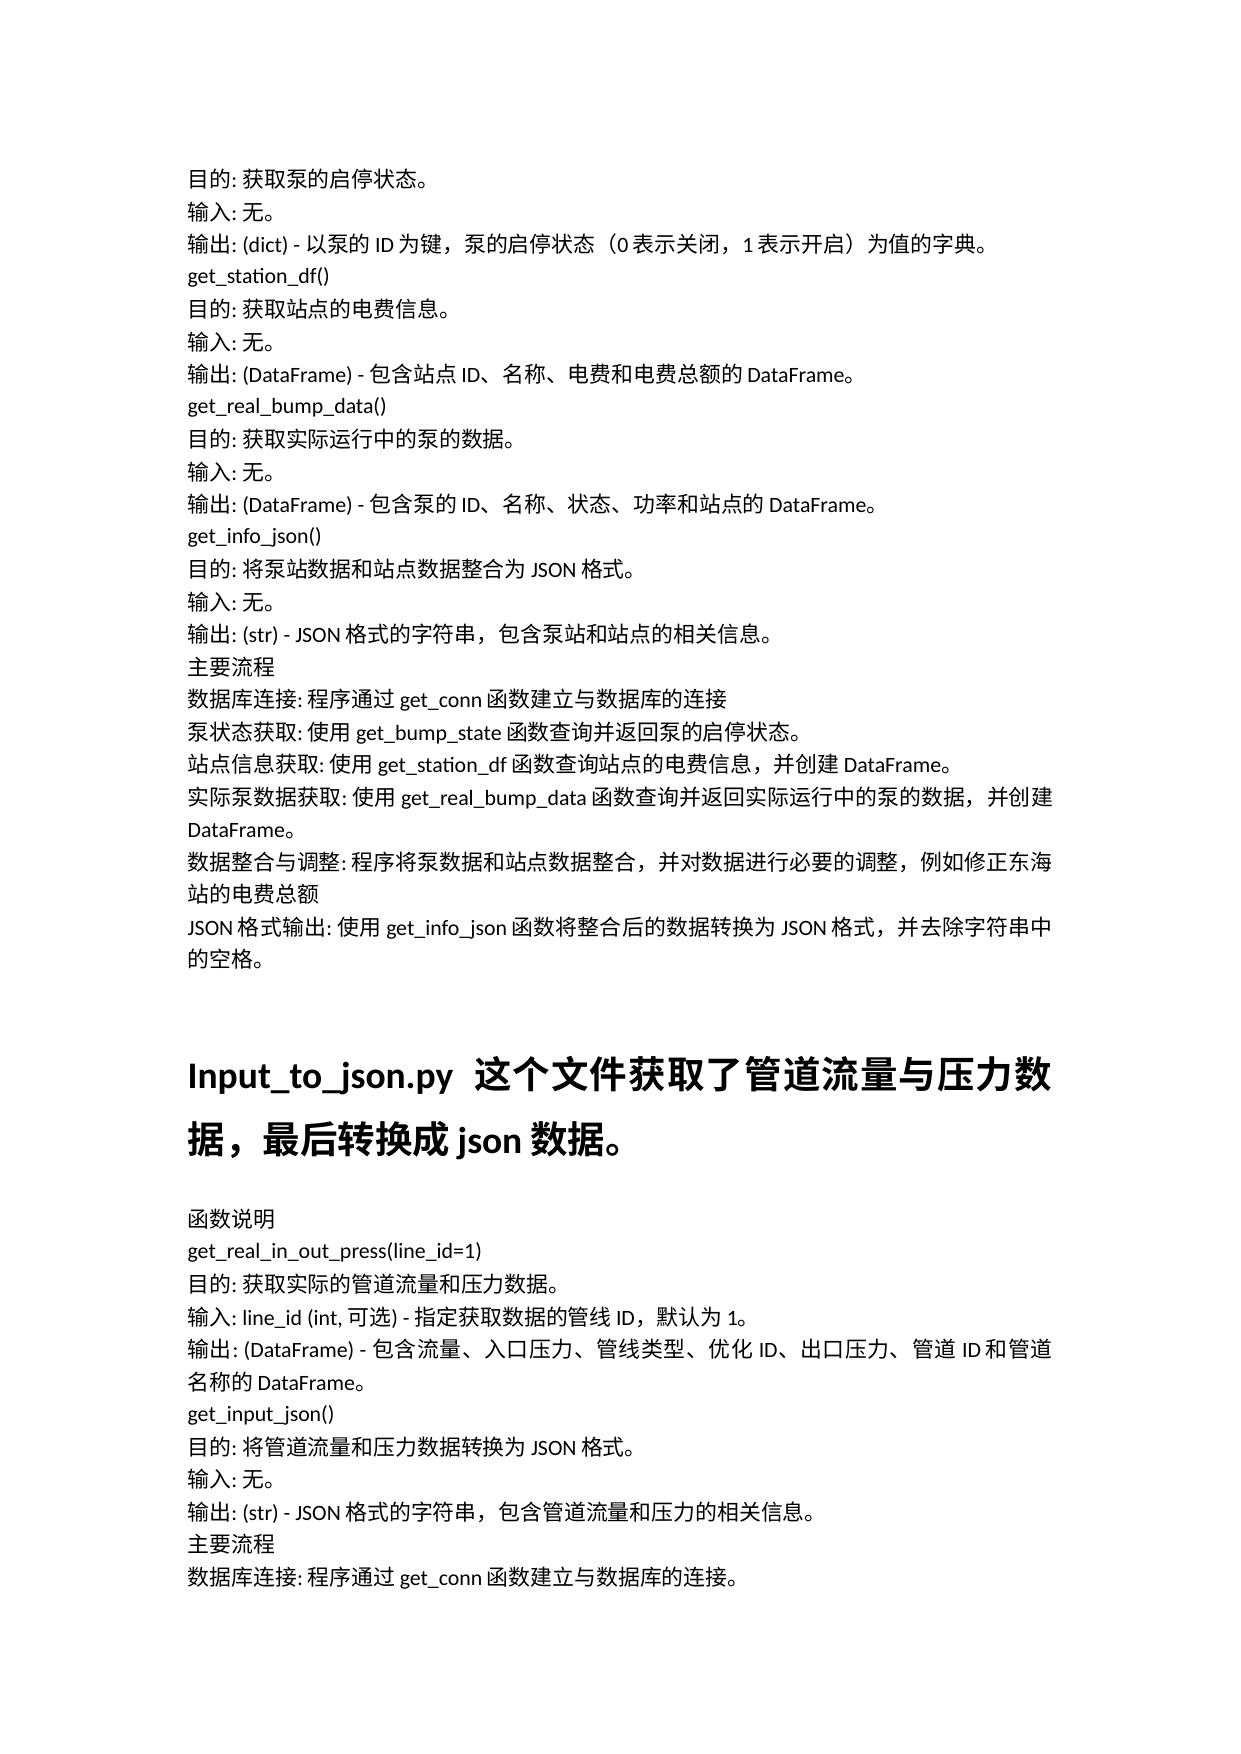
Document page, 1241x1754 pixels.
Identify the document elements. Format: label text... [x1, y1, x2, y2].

text 输入: 无。 [187, 1462, 1053, 1494]
text 输出: (dict) - 以泵的ID为键，泵的启停状态（0表示关闭，1表示开启）为值的字典。 [187, 227, 1053, 259]
text 主要流程 [187, 1527, 1053, 1559]
text get_info_json() [187, 519, 1053, 552]
text JSON格式输出: 使用get_info_json函数将整合后的数据转换为JSON格式，并去除字符串中的空格。 [187, 909, 1053, 974]
text 目的: 将泵站数据和站点数据整合为JSON格式。 [187, 552, 1053, 584]
text 输入: 无。 [187, 324, 1053, 357]
text 数据整合与调整: 程序将泵数据和站点数据整合，并对数据进行必要的调整，例如修正东海站的电费总额 [187, 844, 1053, 909]
text 输出: (DataFrame) - 包含流量、入口压力、管线类型、优化ID、出口压力、管道ID和管道名称的DataFrame。 [187, 1332, 1053, 1397]
text 目的: 获取实际的管道流量和压力数据。 [187, 1267, 1053, 1299]
text Input_to_json.py 这个文件获取了管道流量与压力数据，最后转换成json数据。 [187, 1039, 1053, 1169]
text 输出: (str) - JSON格式的字符串，包含泵站和站点的相关信息。 [187, 617, 1053, 649]
text get_real_bump_data() [187, 389, 1053, 422]
text 泵状态获取: 使用get_bump_state函数查询并返回泵的启停状态。 [187, 714, 1053, 747]
text 输入: 无。 [187, 454, 1053, 487]
text get_real_in_out_press(line_id=1) [187, 1234, 1053, 1267]
text 输出: (DataFrame) - 包含泵的ID、名称、状态、功率和站点的DataFrame。 [187, 487, 1053, 519]
text 输入: 无。 [187, 194, 1053, 227]
text 数据库连接: 程序通过get_conn函数建立与数据库的连接 [187, 682, 1053, 714]
text 输出: (DataFrame) - 包含站点ID、名称、电费和电费总额的DataFrame。 [187, 357, 1053, 389]
text get_station_df() [187, 259, 1053, 292]
text 目的: 将管道流量和压力数据转换为JSON格式。 [187, 1429, 1053, 1462]
text 输入: line_id (int, 可选) - 指定获取数据的管线ID，默认为1。 [187, 1299, 1053, 1332]
text get_input_json() [187, 1397, 1053, 1429]
text 数据库连接: 程序通过get_conn函数建立与数据库的连接。 [187, 1559, 1053, 1592]
text 目的: 获取站点的电费信息。 [187, 292, 1053, 324]
text 主要流程 [187, 649, 1053, 682]
text 函数说明 [187, 1202, 1053, 1234]
text 输入: 无。 [187, 584, 1053, 617]
text 站点信息获取: 使用get_station_df函数查询站点的电费信息，并创建DataFrame。 [187, 747, 1053, 779]
text 输出: (str) - JSON格式的字符串，包含管道流量和压力的相关信息。 [187, 1494, 1053, 1527]
text 目的: 获取泵的启停状态。 [187, 162, 1053, 194]
text 实际泵数据获取: 使用get_real_bump_data函数查询并返回实际运行中的泵的数据，并创建DataFrame。 [187, 779, 1053, 844]
text 目的: 获取实际运行中的泵的数据。 [187, 422, 1053, 454]
